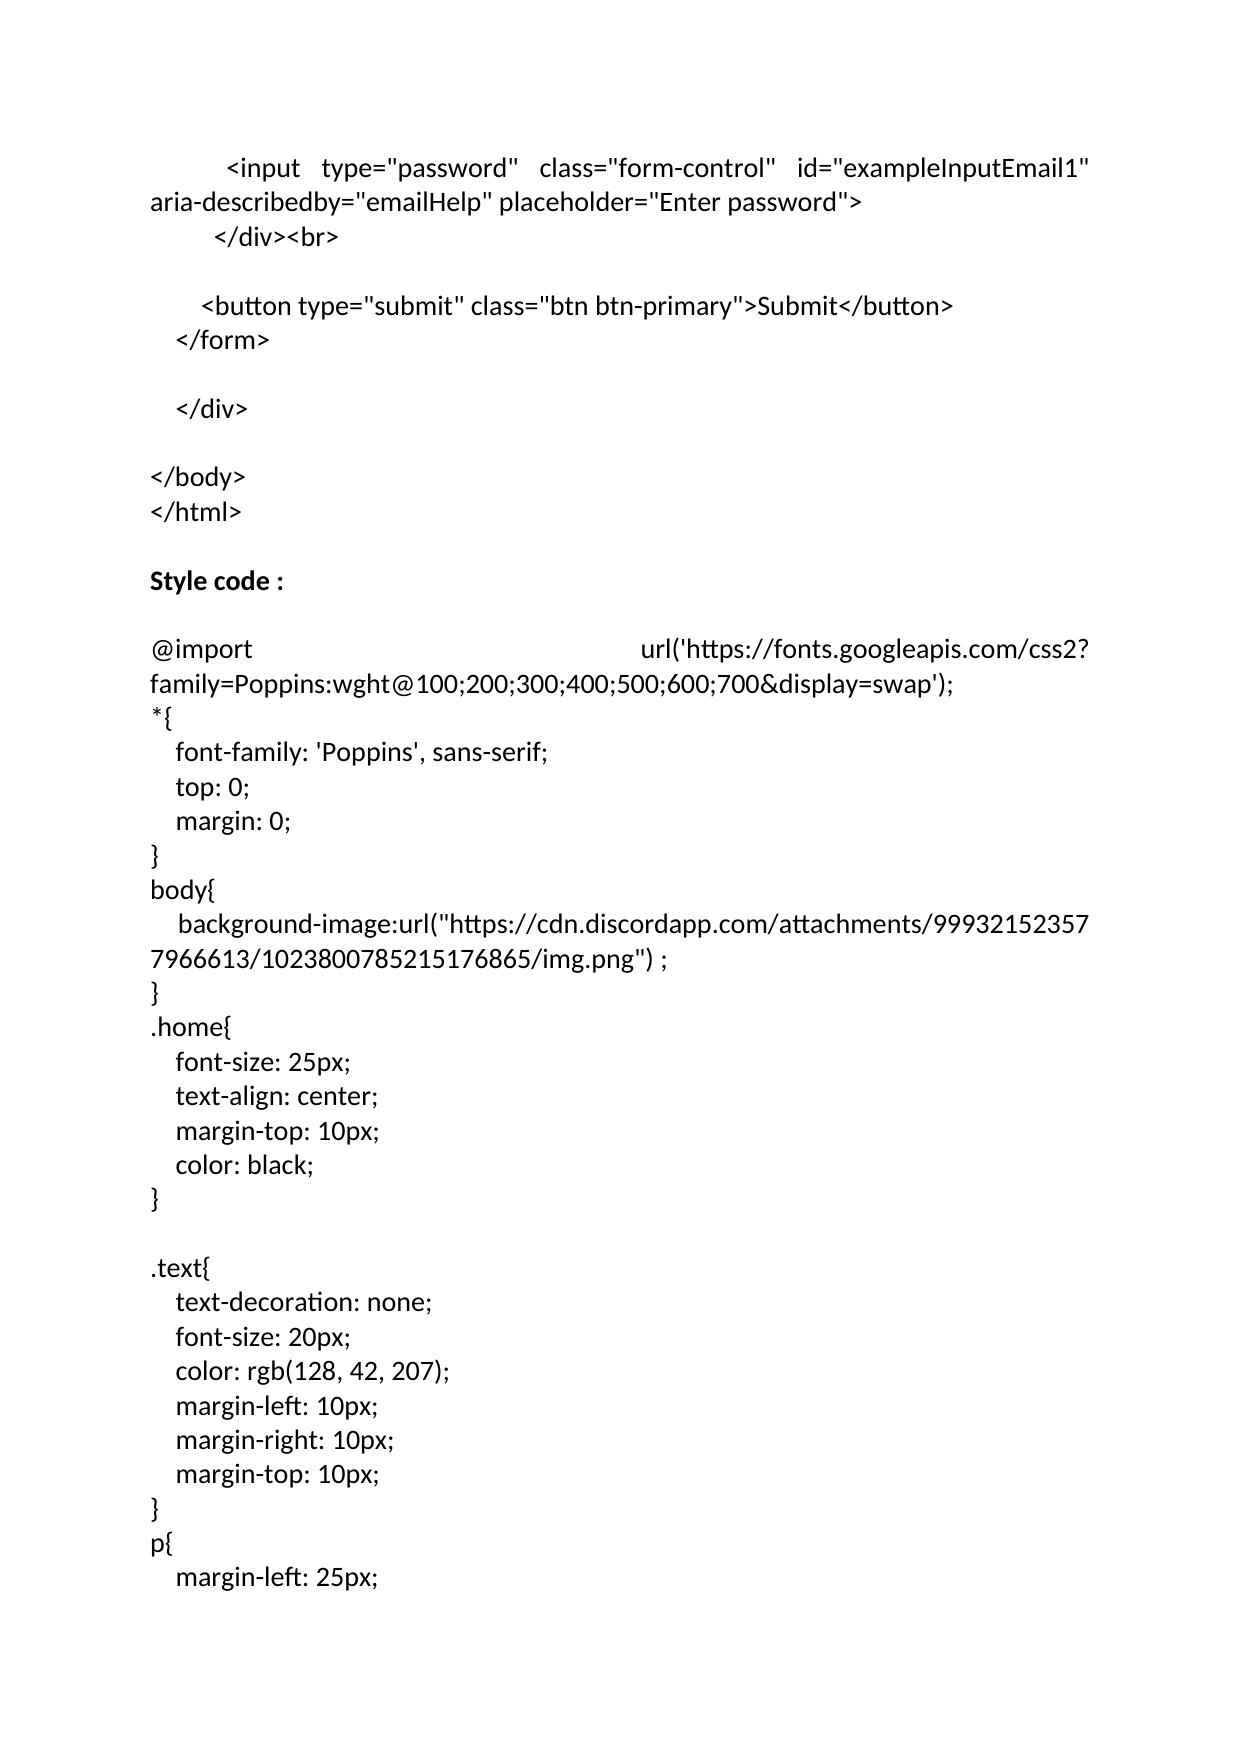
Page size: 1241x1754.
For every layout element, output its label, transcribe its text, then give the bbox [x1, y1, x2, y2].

text </div><br> [150, 219, 1090, 253]
text .home{ [150, 1009, 1090, 1044]
text } [150, 1491, 1090, 1525]
text </div> [150, 391, 1090, 425]
text } [150, 1181, 1090, 1216]
text text-decoration: none; [150, 1284, 1090, 1319]
text text-align: center; [150, 1078, 1090, 1112]
text font-size: 25px; [150, 1044, 1090, 1078]
text color: rgb(128, 42, 207); [150, 1353, 1090, 1387]
text font-size: 20px; [150, 1319, 1090, 1353]
text font-family: 'Poppins', sans-serif; [150, 734, 1090, 769]
text margin-top: 10px; [150, 1112, 1090, 1147]
text body{ [150, 872, 1090, 906]
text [150, 150, 1090, 219]
text } [150, 975, 1090, 1009]
text top: 0; [150, 769, 1090, 803]
text Style code : [150, 562, 1090, 597]
text *{ [150, 700, 1090, 734]
text margin-left: 10px; [150, 1387, 1090, 1422]
text color: black; [150, 1147, 1090, 1181]
text p{ [150, 1525, 1090, 1559]
text <button type="submit" class="btn btn-primary">Submit</button> [150, 287, 1090, 322]
text margin-right: 10px; [150, 1422, 1090, 1456]
text margin: 0; [150, 803, 1090, 837]
text .text{ [150, 1250, 1090, 1284]
text </body> [150, 459, 1090, 494]
text </html> [150, 494, 1090, 528]
text </form> [150, 322, 1090, 356]
text } [150, 837, 1090, 872]
text margin-left: 25px; [150, 1559, 1090, 1594]
text @import url('https://fonts.googleapis.com/css2?family=Poppins:wght@100;200;300;400;500;600;700&display=swap'); [150, 631, 1090, 700]
text background-image:url("https://cdn.discordapp.com/attachments/999321523577966613/1023800785215176865/img.png") ; [150, 906, 1090, 975]
text margin-top: 10px; [150, 1456, 1090, 1491]
